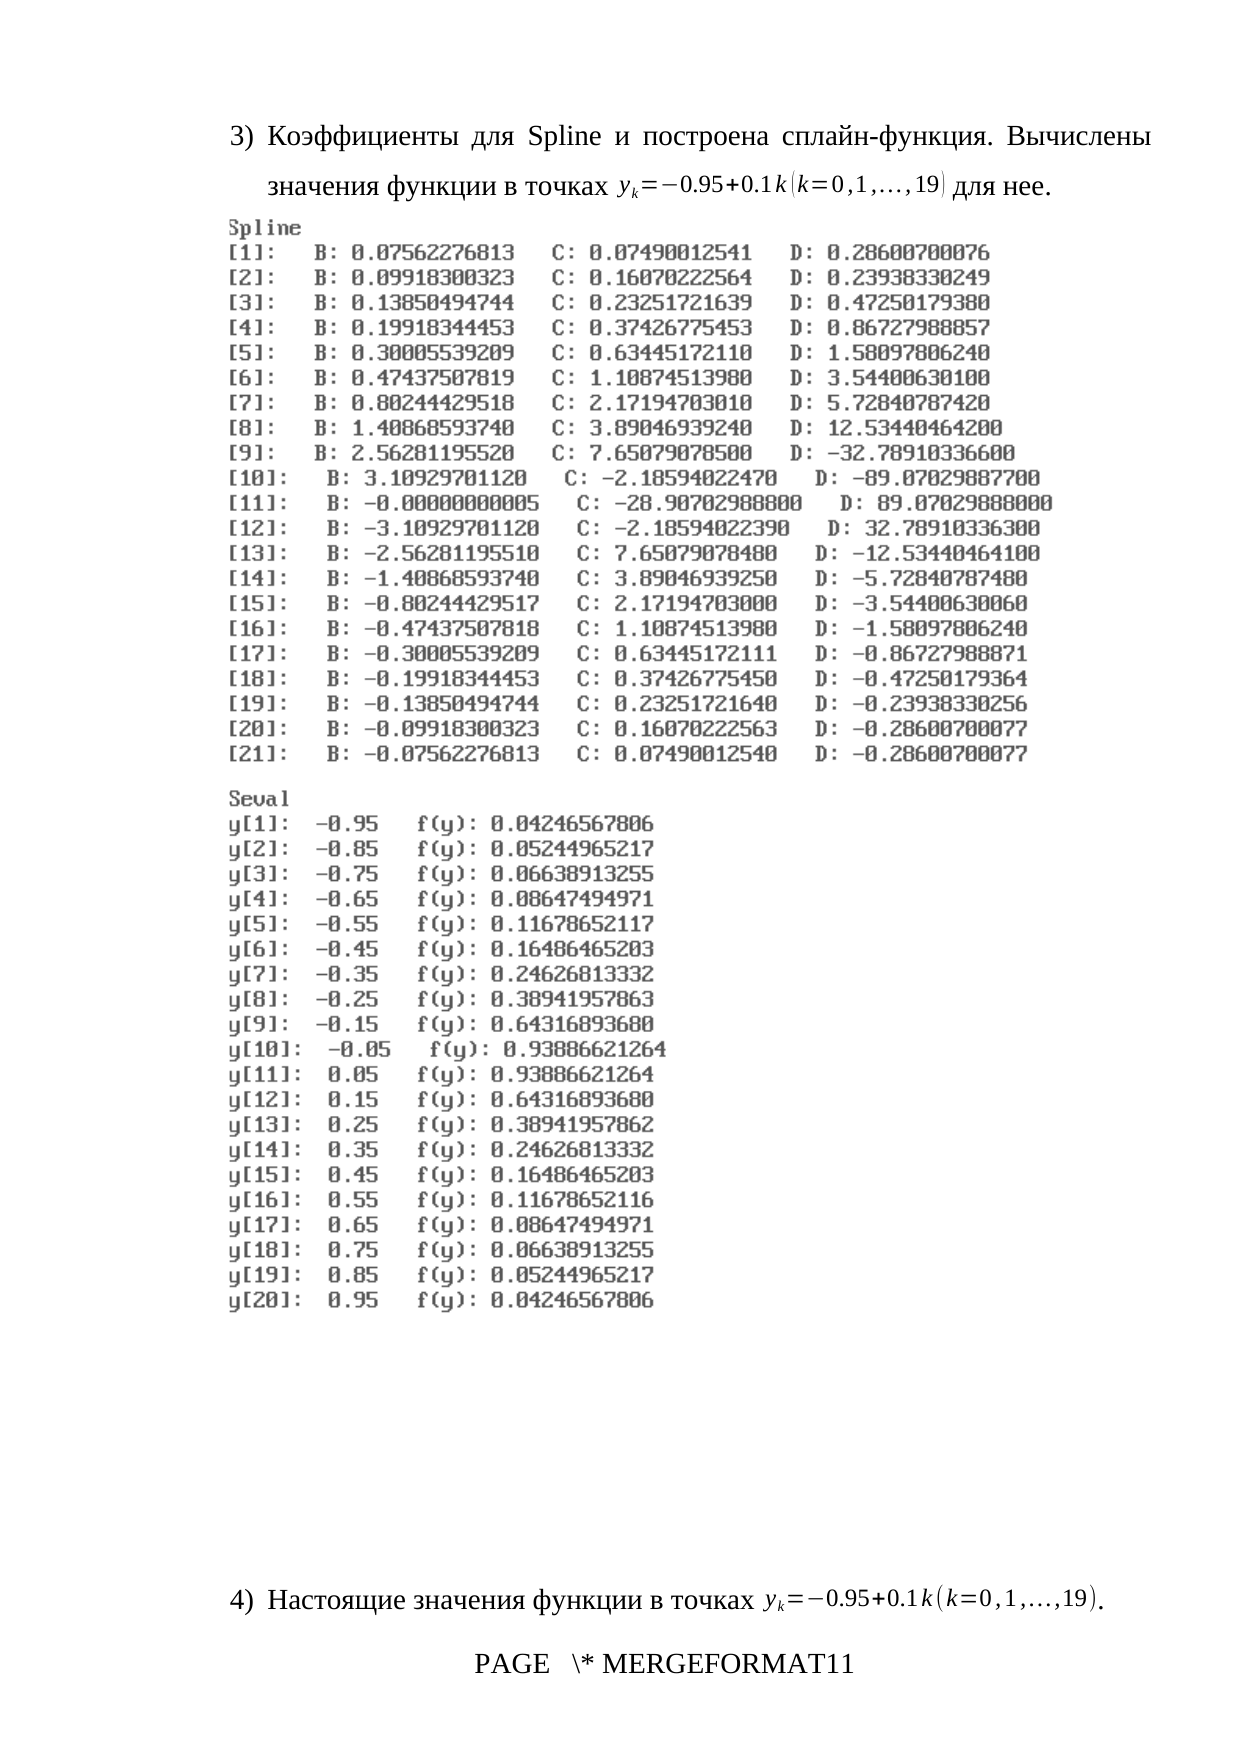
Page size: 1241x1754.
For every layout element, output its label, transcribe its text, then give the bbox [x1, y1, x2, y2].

picture [229, 218, 1060, 771]
list Коэффициенты для Spline и построена сплайн-функция. Вычислены значения функции в точках для нее. [229, 118, 1152, 202]
list Настоящие значения функции в точках . [229, 1582, 1152, 1616]
picture [229, 787, 680, 1314]
